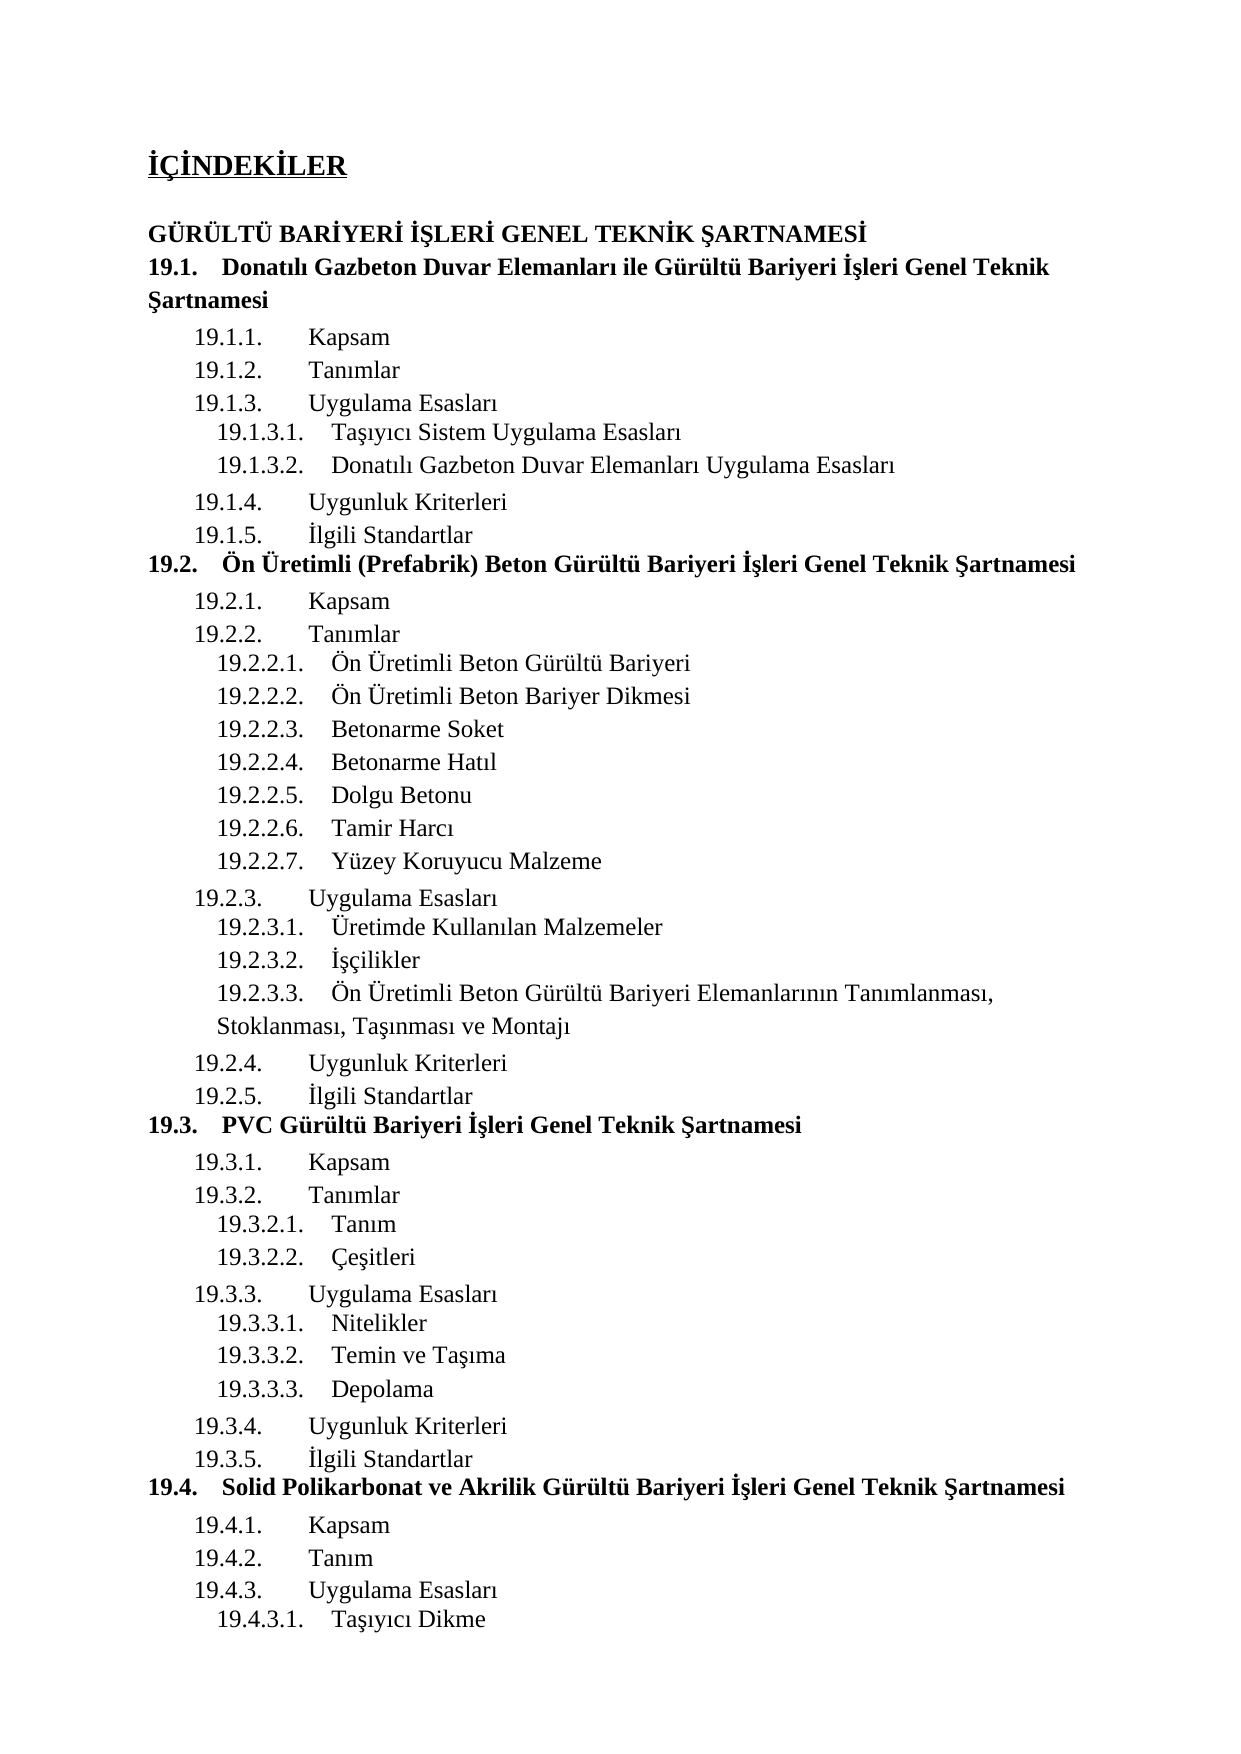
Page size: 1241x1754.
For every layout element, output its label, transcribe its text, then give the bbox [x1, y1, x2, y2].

text 19.1.3.2. Donatılı Gazbeton Duvar Elemanları Uygulama Esasları [216, 450, 1092, 479]
text 19.2.3.3. Ön Üretimli Beton Gürültü Bariyeri Elemanlarının Tanımlanması, Stoklanması, Taşınması ve Montajı [216, 978, 1092, 1040]
text 19.2.2.5. Dolgu Betonu [216, 780, 1092, 809]
text 19.4.1. Kapsam [194, 1510, 1092, 1538]
text 19.2.2.3. Betonarme Soket [216, 714, 1092, 743]
text 19.2.2. Tanımlar [194, 619, 1092, 648]
text 19.1.2. Tanımlar [194, 355, 1092, 384]
text 19.3.1. Kapsam [194, 1147, 1092, 1176]
text 19.2.2.2. Ön Üretimli Beton Bariyer Dikmesi [216, 681, 1092, 709]
text 19.2.3. Uygulama Esasları [194, 883, 1092, 912]
text 19.1.5. İlgili Standartlar [194, 520, 1092, 549]
text 19.3.3.3. Depolama [216, 1374, 1092, 1402]
text 19.3.5. İlgili Standartlar [194, 1444, 1092, 1472]
text 19.2.2.4. Betonarme Hatıl [216, 747, 1092, 776]
text 19.2.1. Kapsam [194, 586, 1092, 615]
text 19.1. Donatılı Gazbeton Duvar Elemanları ile Gürültü Bariyeri İşleri Genel Teknik Şartnamesi [148, 252, 1092, 314]
text 19.2.2.1. Ön Üretimli Beton Gürültü Bariyeri [216, 648, 1092, 677]
text 19.4.3. Uygulama Esasları [194, 1576, 1092, 1604]
text 19.3.3. Uygulama Esasları [194, 1279, 1092, 1308]
text 19.2. Ön Üretimli (Prefabrik) Beton Gürültü Bariyeri İşleri Genel Teknik Şartnamesi [148, 549, 1092, 578]
text 19.2.3.2. İşçilikler [216, 945, 1092, 974]
text 19.1.3.1. Taşıyıcı Sistem Uygulama Esasları [216, 417, 1092, 446]
text 19.4. Solid Polikarbonat ve Akrilik Gürültü Bariyeri İşleri Genel Teknik Şartnamesi [148, 1472, 1092, 1501]
text 19.2.3.1. Üretimde Kullanılan Malzemeler [216, 912, 1092, 941]
text İÇİNDEKİLER [148, 148, 1092, 181]
text 19.4.3.1. Taşıyıcı Dikme [216, 1604, 1092, 1633]
text 19.3.3.2. Temin ve Taşıma [216, 1341, 1092, 1369]
text 19.1.4. Uygunluk Kriterleri [194, 487, 1092, 516]
text 19.3.2. Tanımlar [194, 1180, 1092, 1209]
text GÜRÜLTÜ BARİYERİ İŞLERİ GENEL TEKNİK ŞARTNAMESİ [148, 219, 1092, 248]
text 19.2.2.6. Tamir Harcı [216, 813, 1092, 842]
text 19.4.2. Tanım [194, 1543, 1092, 1571]
text 19.1.3. Uygulama Esasları [194, 388, 1092, 417]
text 19.2.5. İlgili Standartlar [194, 1081, 1092, 1110]
text 19.3.2.1. Tanım [216, 1209, 1092, 1237]
text 19.3.2.2. Çeşitleri [216, 1242, 1092, 1270]
text 19.3.3.1. Nitelikler [216, 1308, 1092, 1336]
text 19.1.1. Kapsam [194, 322, 1092, 351]
text 19.3. PVC Gürültü Bariyeri İşleri Genel Teknik Şartnamesi [148, 1110, 1092, 1138]
text 19.2.4. Uygunluk Kriterleri [194, 1048, 1092, 1077]
text 19.2.2.7. Yüzey Koruyucu Malzeme [216, 846, 1092, 875]
text 19.3.4. Uygunluk Kriterleri [194, 1411, 1092, 1439]
